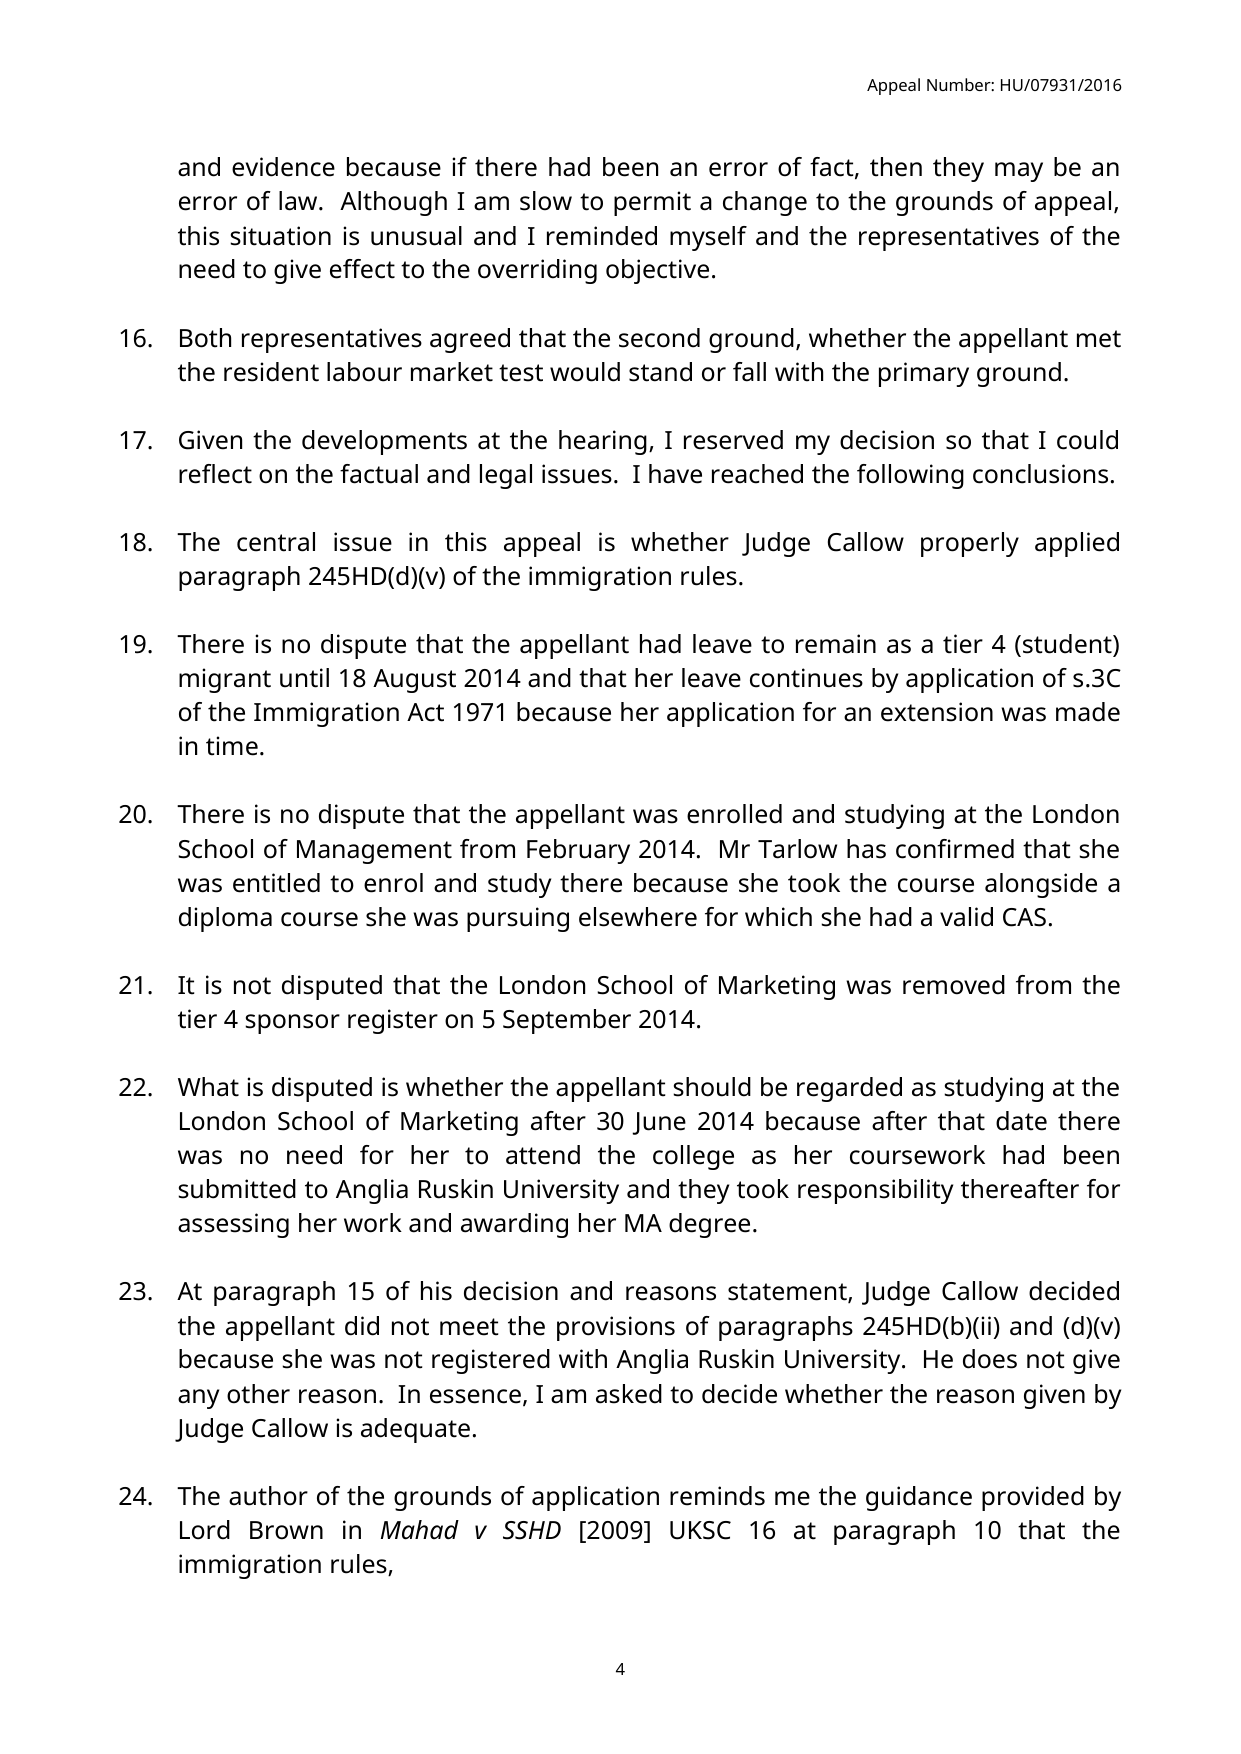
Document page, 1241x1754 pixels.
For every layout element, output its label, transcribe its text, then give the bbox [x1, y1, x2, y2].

list What is disputed is whether the appellant should be regarded as studying at the London School of Marketing after 30 June 2014 because after that date there was no need for her to attend the college as her coursework had been submitted to Anglia Ruskin University and they took responsibility thereafter for assessing her work and awarding her MA degree. [118, 1070, 1122, 1240]
list There is no dispute that the appellant was enrolled and studying at the London School of Management from February 2014. Mr Tarlow has confirmed that she was entitled to enrol and study there because she took the course alongside a diploma course she was pursuing elsewhere for which she had a valid CAS. [118, 797, 1122, 933]
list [118, 150, 1122, 286]
list The author of the grounds of application reminds me the guidance provided by Lord Brown in Mahad v SSHD [2009] UKSC 16 at paragraph 10 that the immigration rules, [118, 1478, 1122, 1581]
list The central issue in this appeal is whether Judge Callow properly applied paragraph 245HD(d)(v) of the immigration rules. [118, 525, 1122, 593]
list Given the developments at the hearing, I reserved my decision so that I could reflect on the factual and legal issues. I have reached the following conclusions. [118, 422, 1122, 491]
list It is not disputed that the London School of Marketing was removed from the tier 4 sponsor register on 5 September 2014. [118, 967, 1122, 1036]
list At paragraph 15 of his decision and reasons statement, Judge Callow decided the appellant did not meet the provisions of paragraphs 245HD(b)(ii) and (d)(v) because she was not registered with Anglia Ruskin University. He does not give any other reason. In essence, I am asked to decide whether the reason given by Judge Callow is adequate. [118, 1274, 1122, 1444]
list There is no dispute that the appellant had leave to remain as a tier 4 (student) migrant until 18 August 2014 and that her leave continues by application of s.3C of the Immigration Act 1971 because her application for an extension was made in time. [118, 627, 1122, 763]
list Both representatives agreed that the second ground, whether the appellant met the resident labour market test would stand or fall with the primary ground. [118, 320, 1122, 388]
